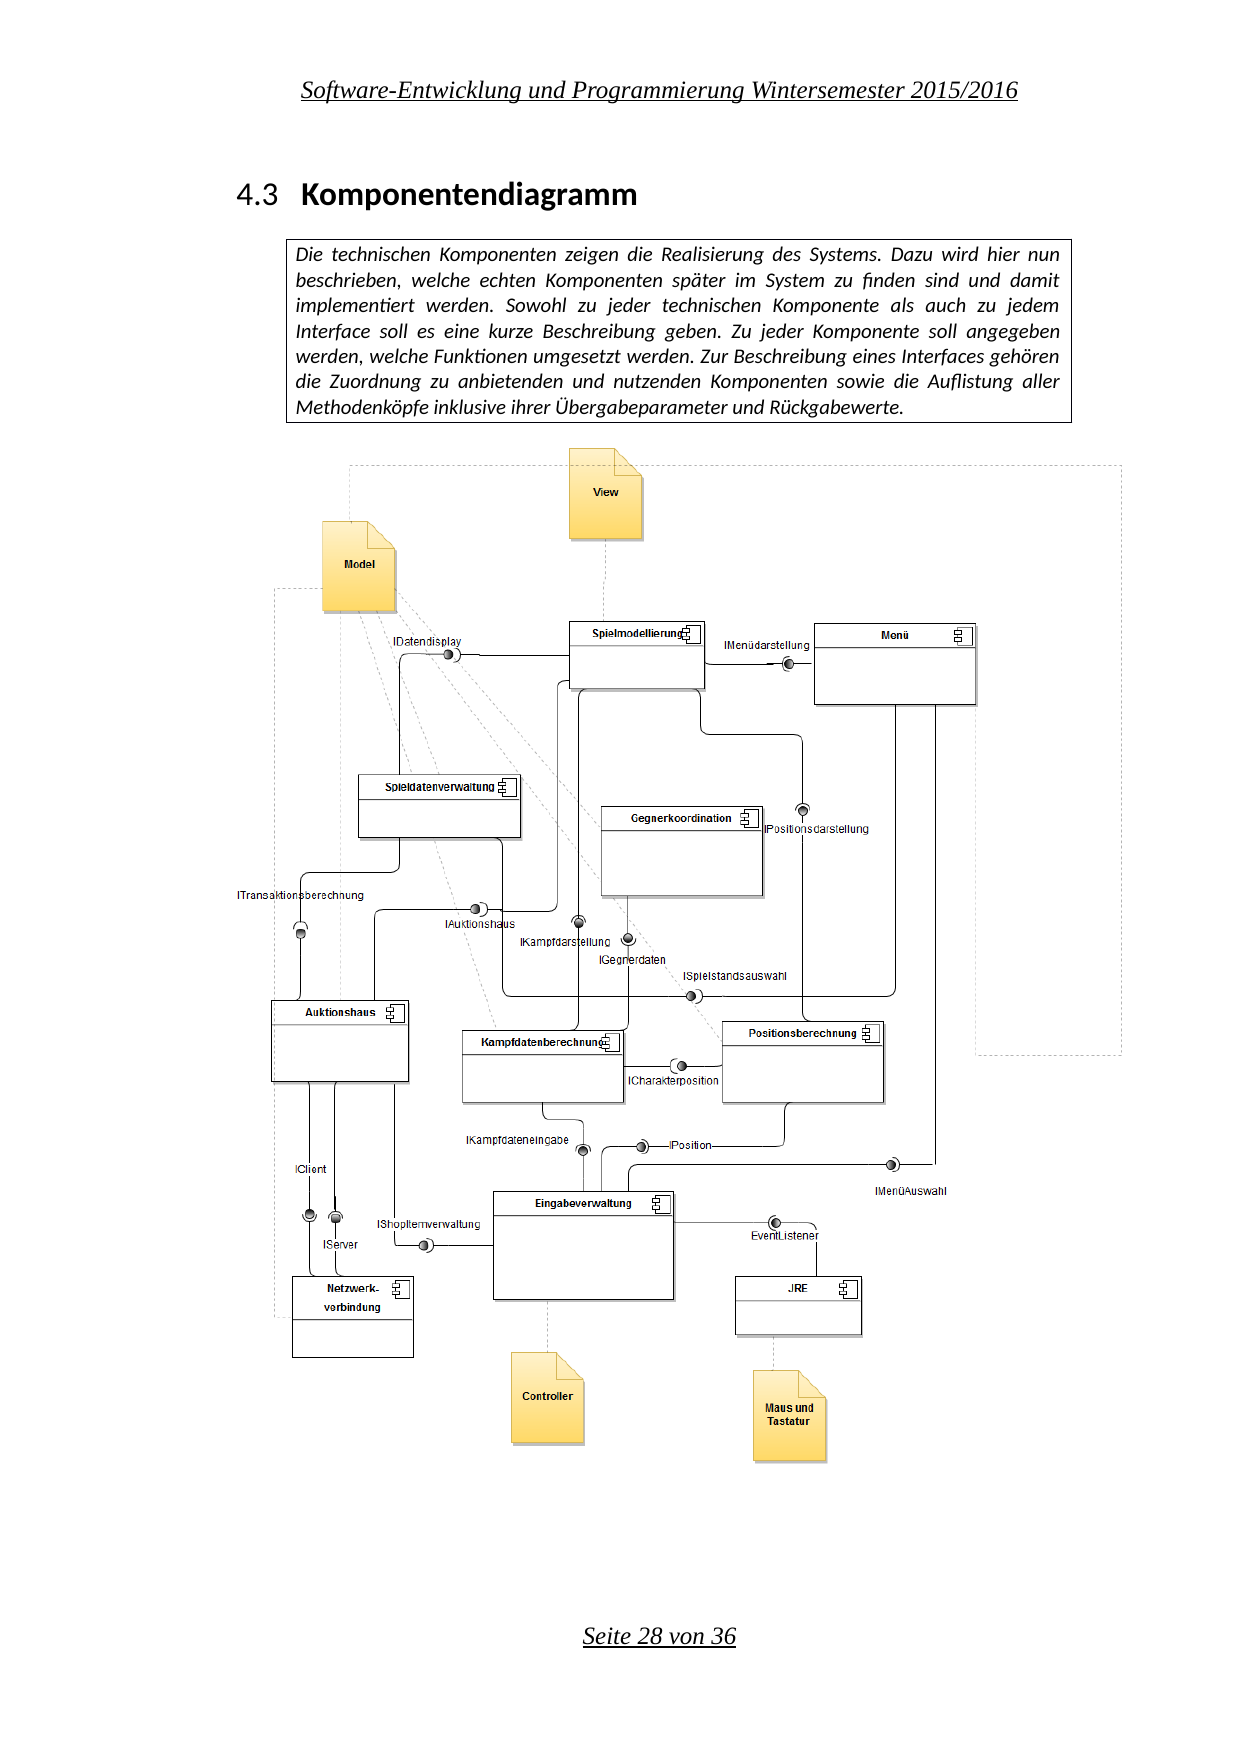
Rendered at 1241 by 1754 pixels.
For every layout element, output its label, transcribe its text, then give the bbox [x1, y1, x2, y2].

text Die technischen Komponenten zeigen die Realisierung des Systems. Dazu wird hier nun beschrieben, welche echten Komponenten später im System zu finden sind und damit implementiert werden. Sowohl zu jeder technischen Komponente als auch zu jedem Interface soll es eine kurze Beschreibung geben. Zu jeder Komponente soll angegeben werden, welche Funktionen umgesetzt werden. Zur Beschreibung eines Interfaces gehören die Zuordnung zu anbietenden und nutzenden Komponenten sowie die Auflistung aller Methodenköpfe inklusive ihrer Übergabeparameter und Rückgabewerte. [287, 240, 1071, 422]
subtitle Komponentendiagramm [236, 173, 1122, 213]
